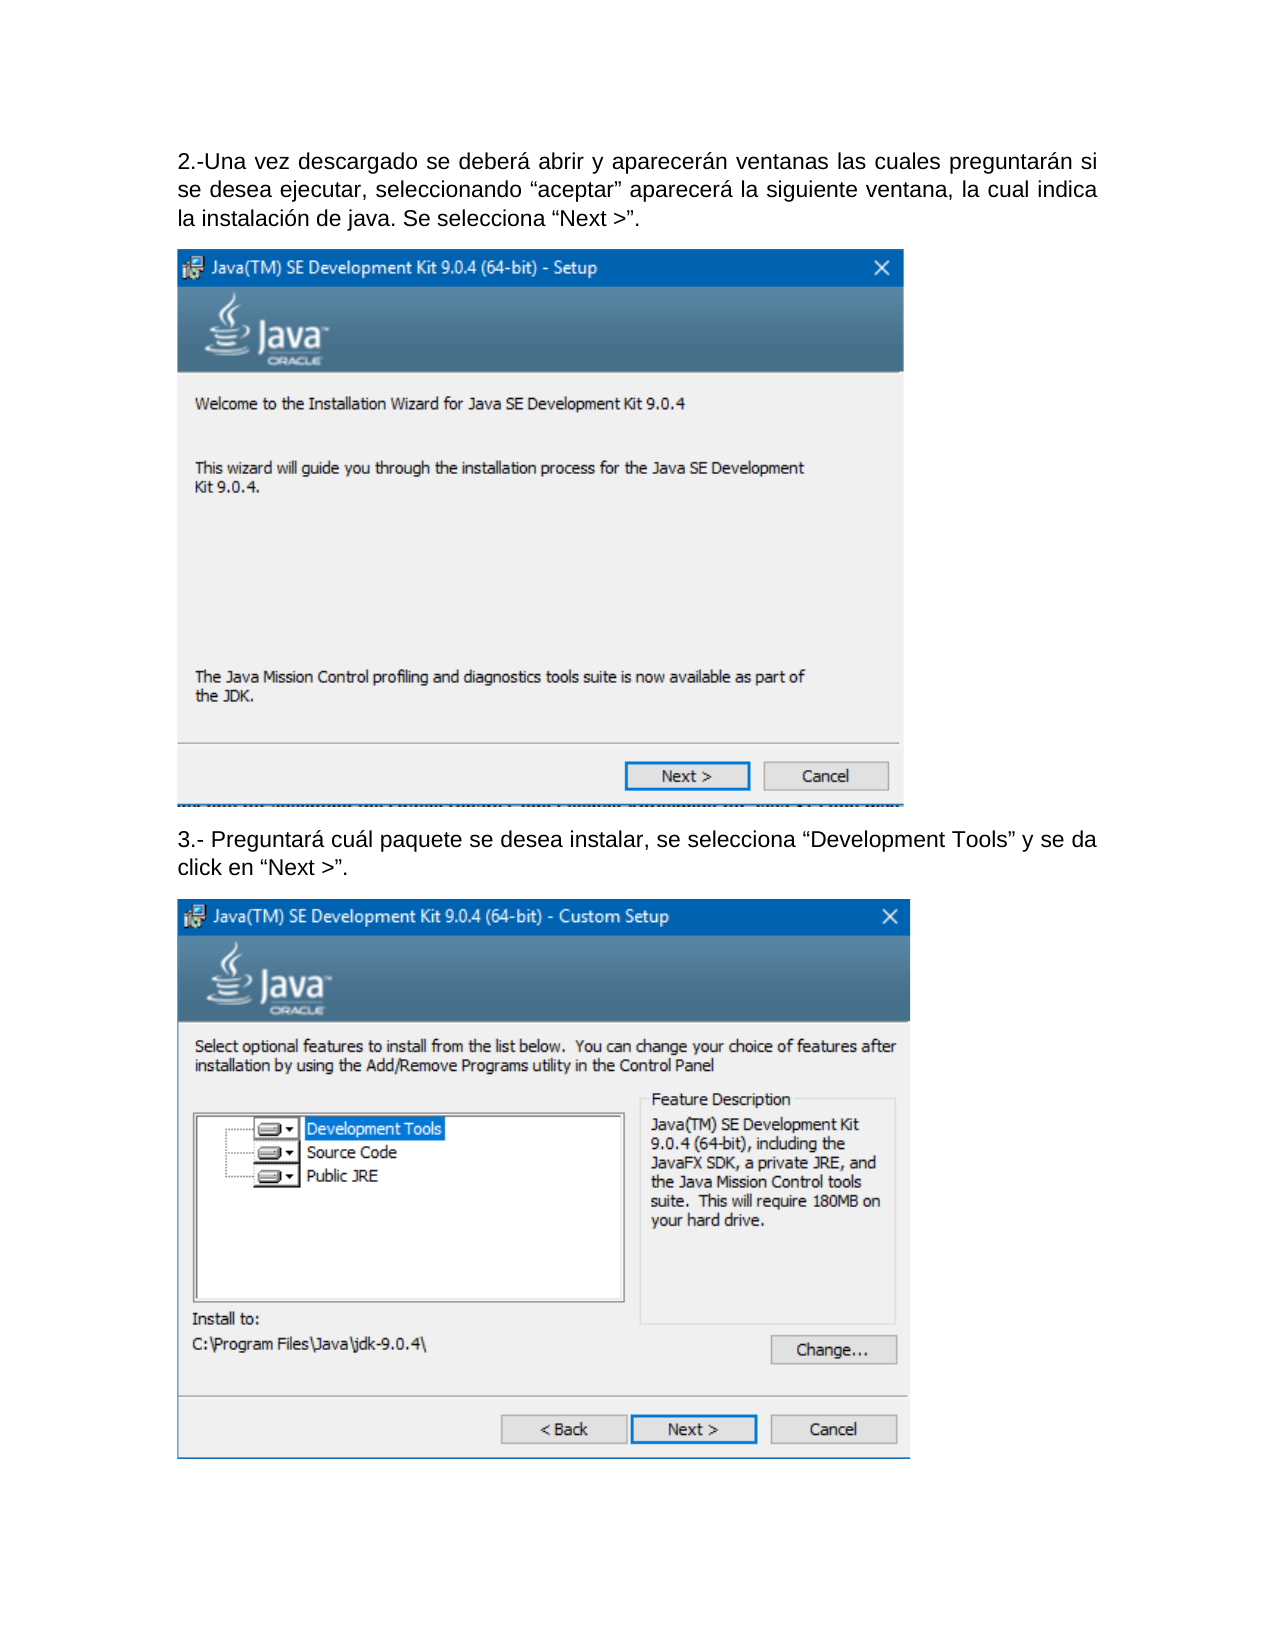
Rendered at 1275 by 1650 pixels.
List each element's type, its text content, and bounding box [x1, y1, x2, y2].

text 3.- Preguntará cuál paquete se desea instalar, se selecciona “Development Tools” y se da click en “Next >”. [177, 826, 1098, 881]
text 2.-Una vez descargado se deberá abrir y aparecerán ventanas las cuales preguntarán si se desea ejecutar, seleccionando “aceptar” aparecerá la siguiente ventana, la cual indica la instalación de java. Se selecciona “Next >”. [177, 148, 1098, 231]
picture [177, 249, 904, 807]
picture [177, 899, 911, 1459]
